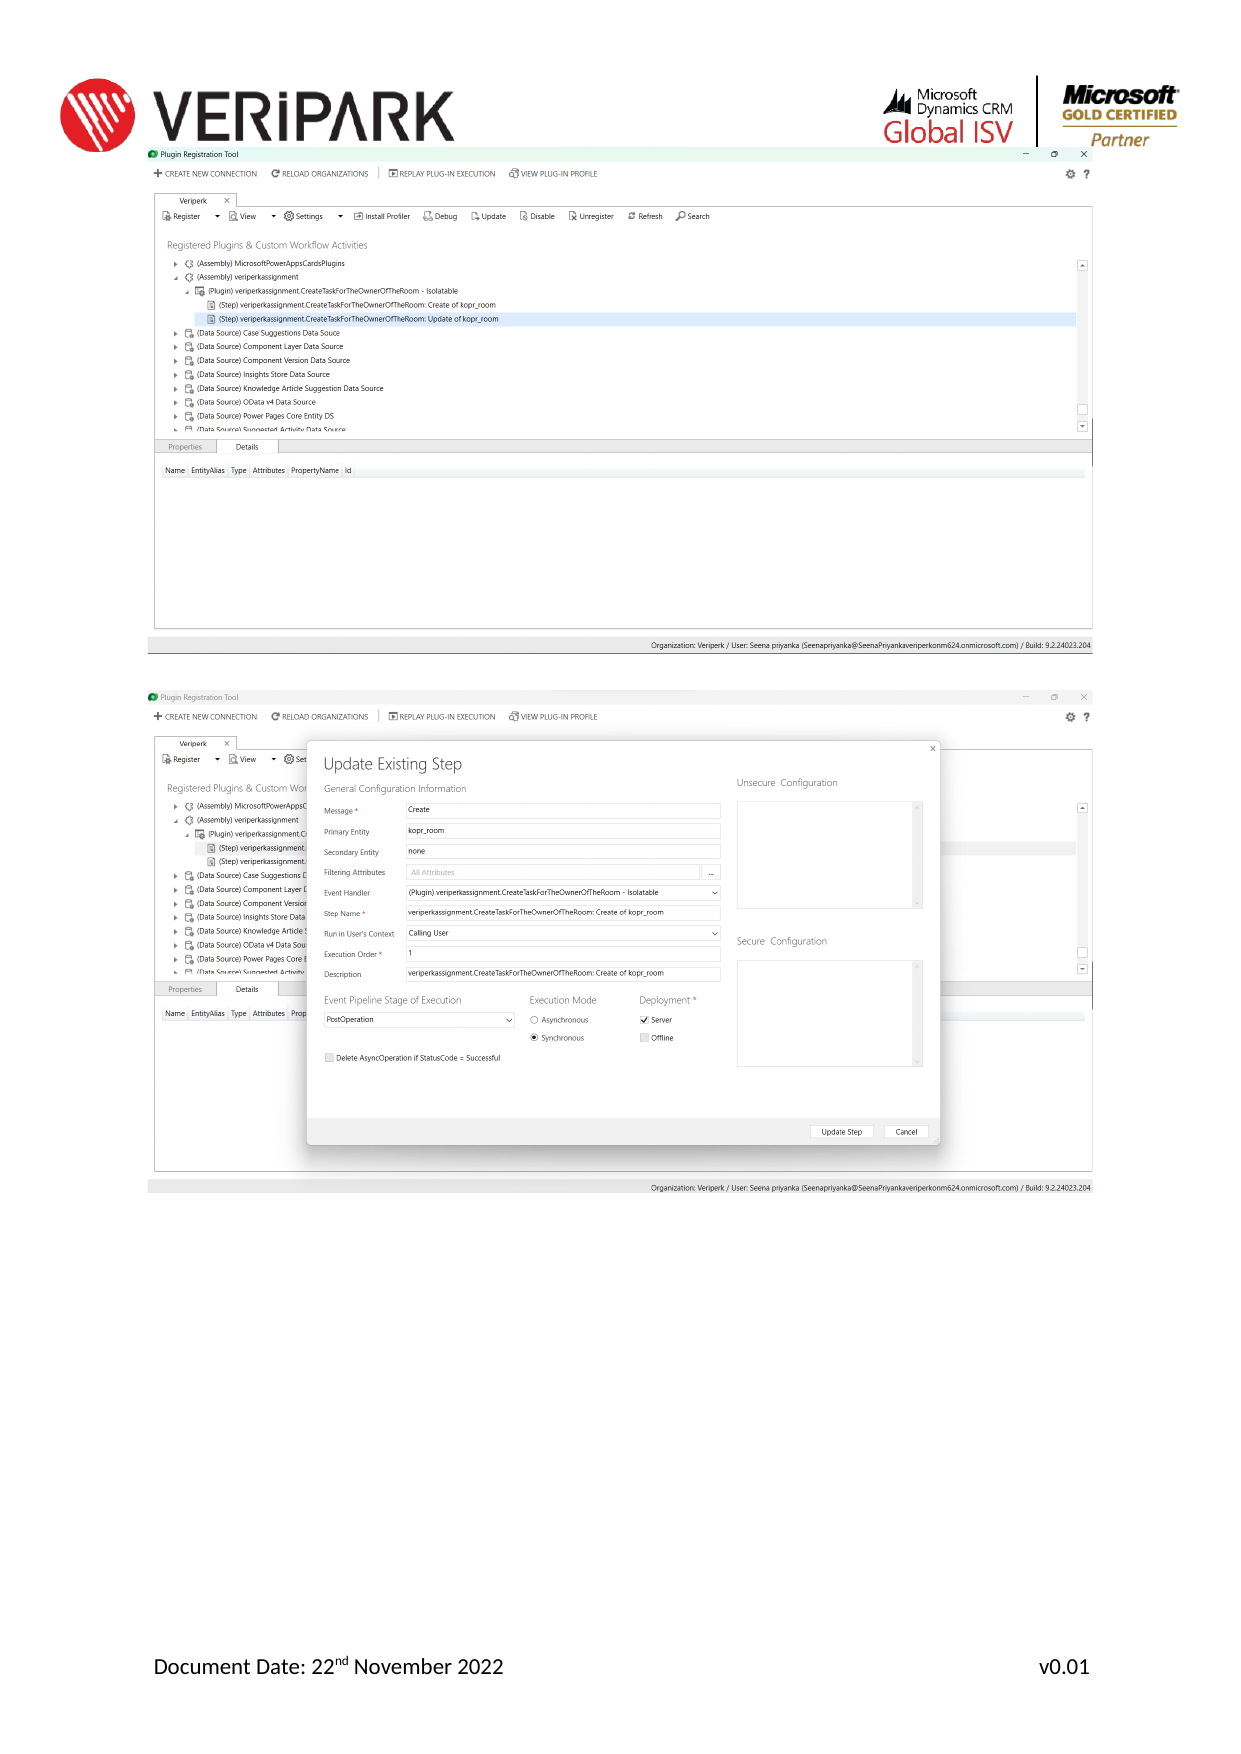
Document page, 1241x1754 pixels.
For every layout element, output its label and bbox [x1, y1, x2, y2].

picture [147, 690, 1093, 1193]
picture [60, 75, 1180, 654]
